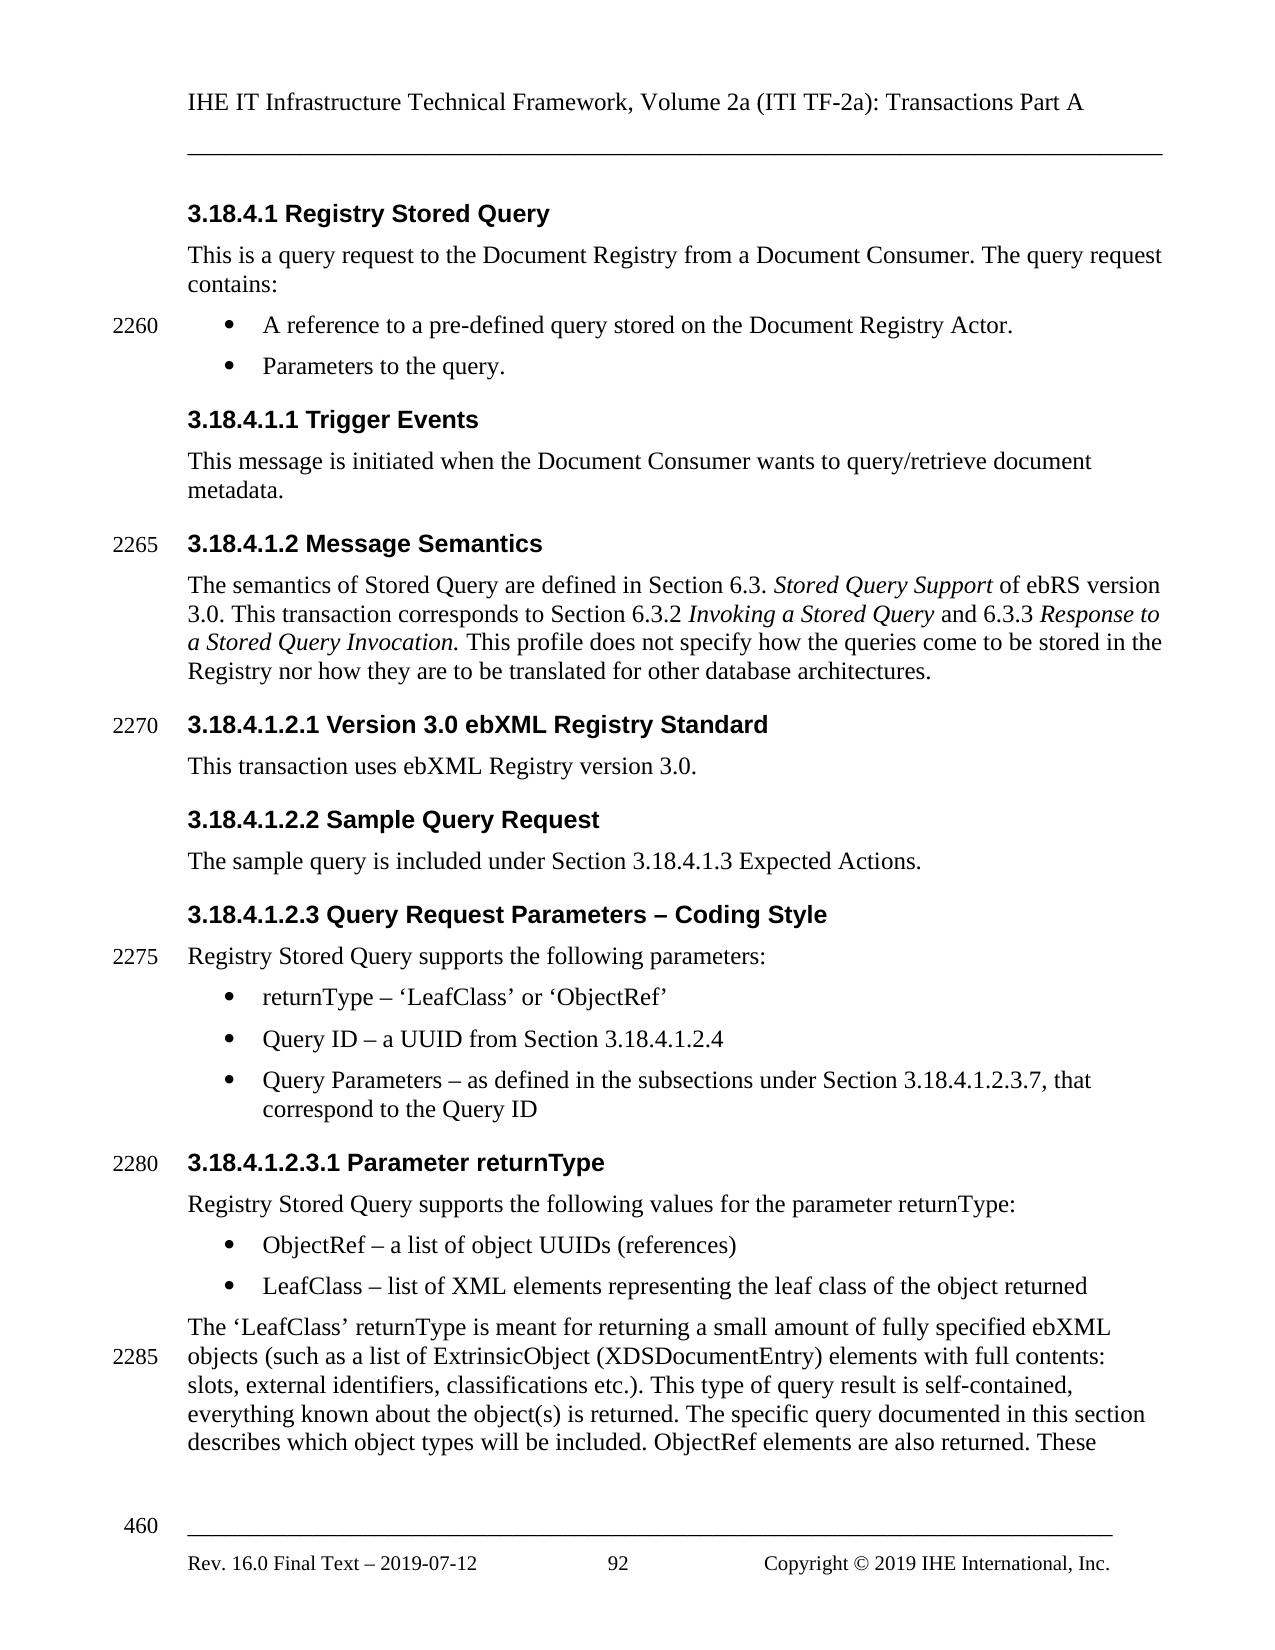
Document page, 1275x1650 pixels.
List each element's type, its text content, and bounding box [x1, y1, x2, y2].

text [187, 1312, 1162, 1456]
text Registry Stored Query supports the following parameters: [187, 941, 1162, 970]
subtitle 3.18.4.1 Registry Stored Query [187, 199, 1162, 227]
text This message is initiated when the Document Consumer wants to query/retrieve document metadata. [187, 446, 1162, 504]
subtitle 3.18.4.1.2.1 Version 3.0 ebXML Registry Standard [187, 710, 1162, 739]
text The sample query is included under Section 3.18.4.1.3 Expected Actions. [187, 846, 1162, 875]
subtitle 3.18.4.1.2 Message Semantics [187, 529, 1162, 557]
text This transaction uses ebXML Registry version 3.0. [187, 751, 1162, 780]
list Parameters to the query. [225, 351, 1162, 380]
list Query Parameters – as defined in the subsections under Section 3.18.4.1.2.3.7, that correspond to the Query ID [225, 1065, 1162, 1122]
subtitle 3.18.4.1.2.2 Sample Query Request [187, 805, 1162, 834]
text The semantics of Stored Query are defined in Section 6.3. Stored Query Support of ebRS version 3.0. This transaction corresponds to Section 6.3.2 Invoking a Stored Query and 6.3.3 Response to a Stored Query Invocation. This profile does not specify how the queries come to be stored in the Registry nor how they are to be translated for other database architectures. [187, 570, 1162, 685]
text Registry Stored Query supports the following values for the parameter returnType: [187, 1189, 1162, 1217]
subtitle 3.18.4.1.2.3 Query Request Parameters – Coding Style [187, 900, 1162, 929]
subtitle 3.18.4.1.1 Trigger Events [187, 405, 1162, 434]
list returnType – ‘LeafClass’ or ‘ObjectRef’ [225, 982, 1162, 1011]
list A reference to a pre-defined query stored on the Document Registry Actor. [225, 310, 1162, 339]
list Query ID – a UUID from Section 3.18.4.1.2.4 [225, 1024, 1162, 1052]
text This is a query request to the Document Registry from a Document Consumer. The query request contains: [187, 240, 1162, 297]
list ObjectRef – a list of object UUIDs (references) [225, 1230, 1162, 1259]
subtitle 3.18.4.1.2.3.1 Parameter returnType [187, 1147, 1162, 1176]
list LeafClass – list of XML elements representing the leaf class of the object returned [225, 1271, 1162, 1300]
